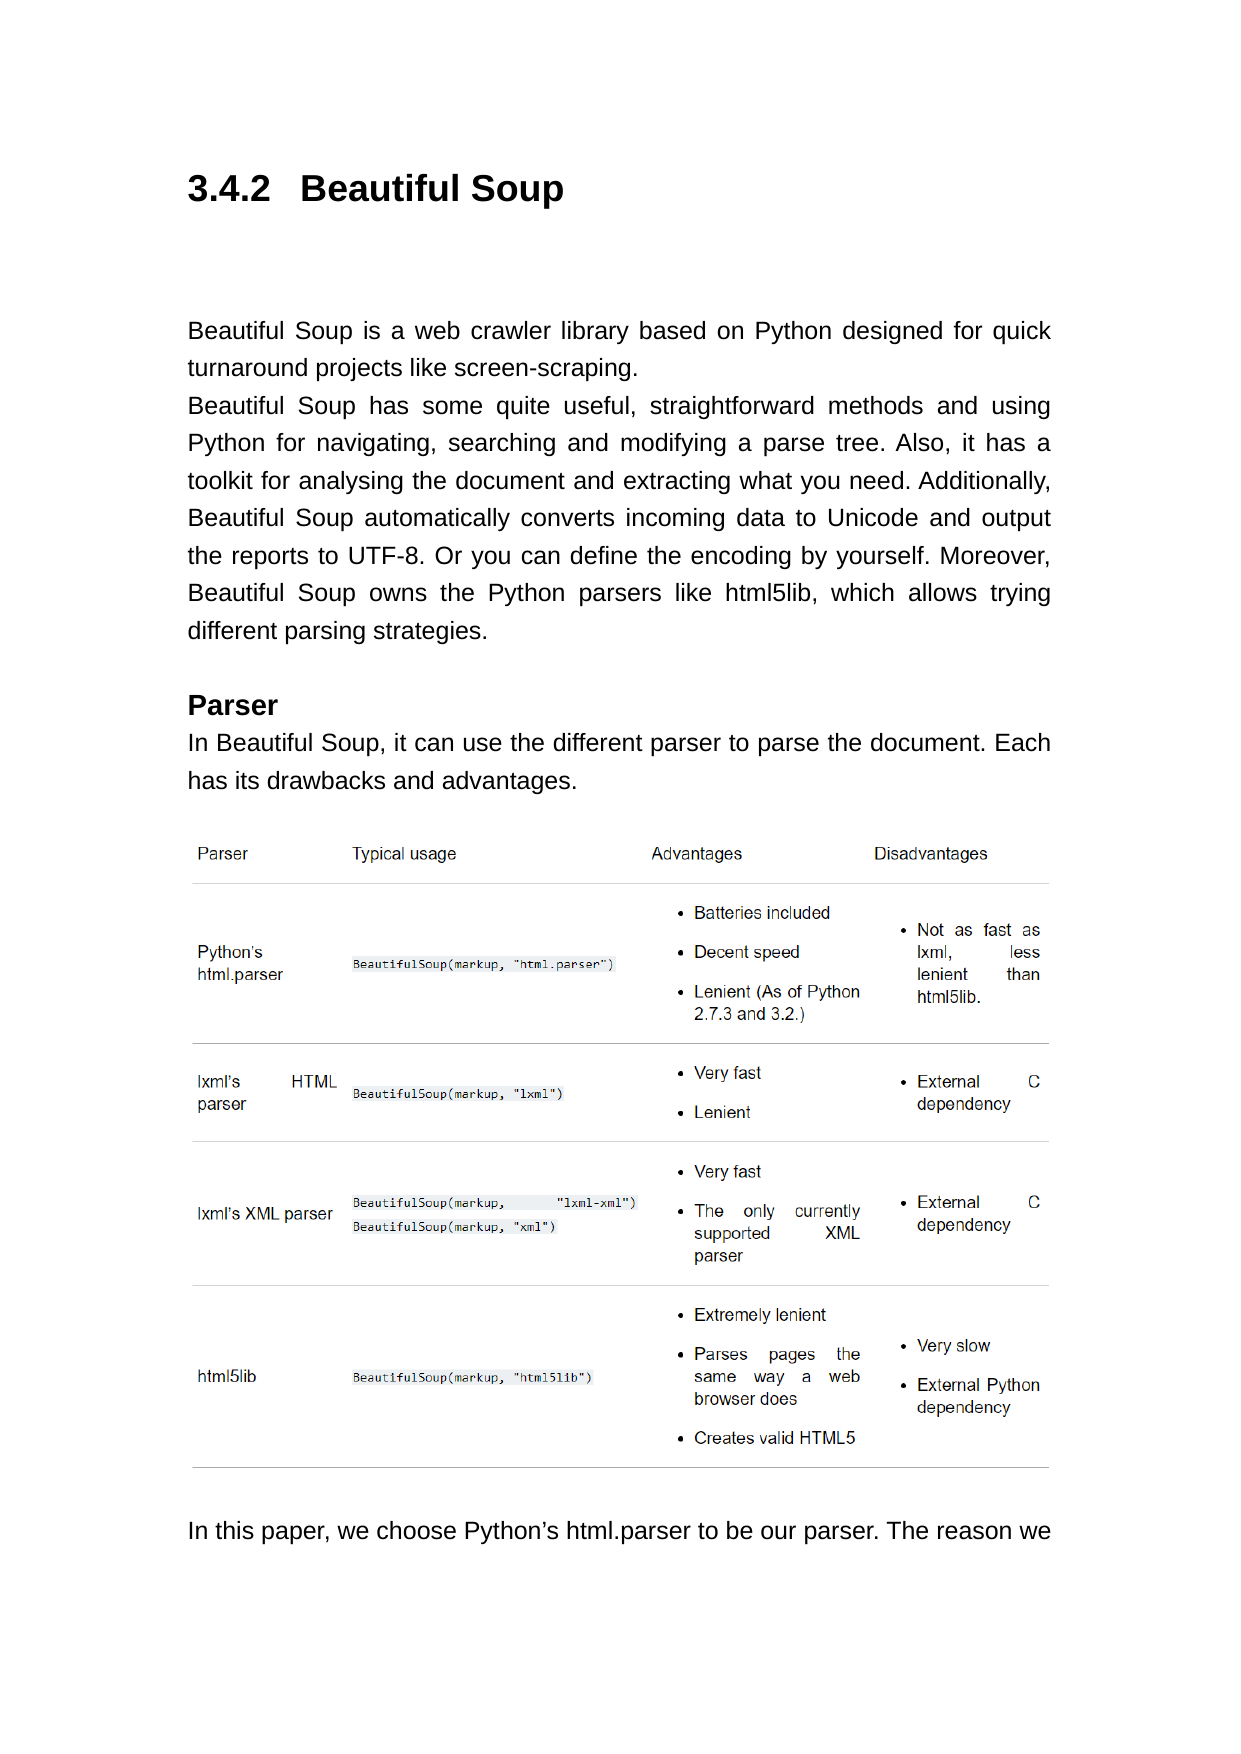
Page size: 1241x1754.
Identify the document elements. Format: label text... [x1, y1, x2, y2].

text Beautiful Soup is a web crawler library based on Python designed for quick turnaround projects like screen-scraping. [187, 311, 1053, 386]
text Parser [187, 686, 1053, 724]
text Beautiful Soup has some quite useful, straightforward methods and using Python for navigating, searching and modifying a parse tree. Also, it has a toolkit for analysing the document and extracting what you need. Additionally, Beautiful Soup automatically converts incoming data to Unicode and output the reports to UTF-8. Or you can define the encoding by yourself. Moreover, Beautiful Soup owns the Python parsers like html5lib, which allows trying different parsing strategies. [187, 386, 1053, 649]
text In Beautiful Soup, it can use the different parser to parse the document. Each has its drawbacks and advantages. [187, 724, 1053, 799]
subtitle Beautiful Soup [187, 150, 1053, 225]
